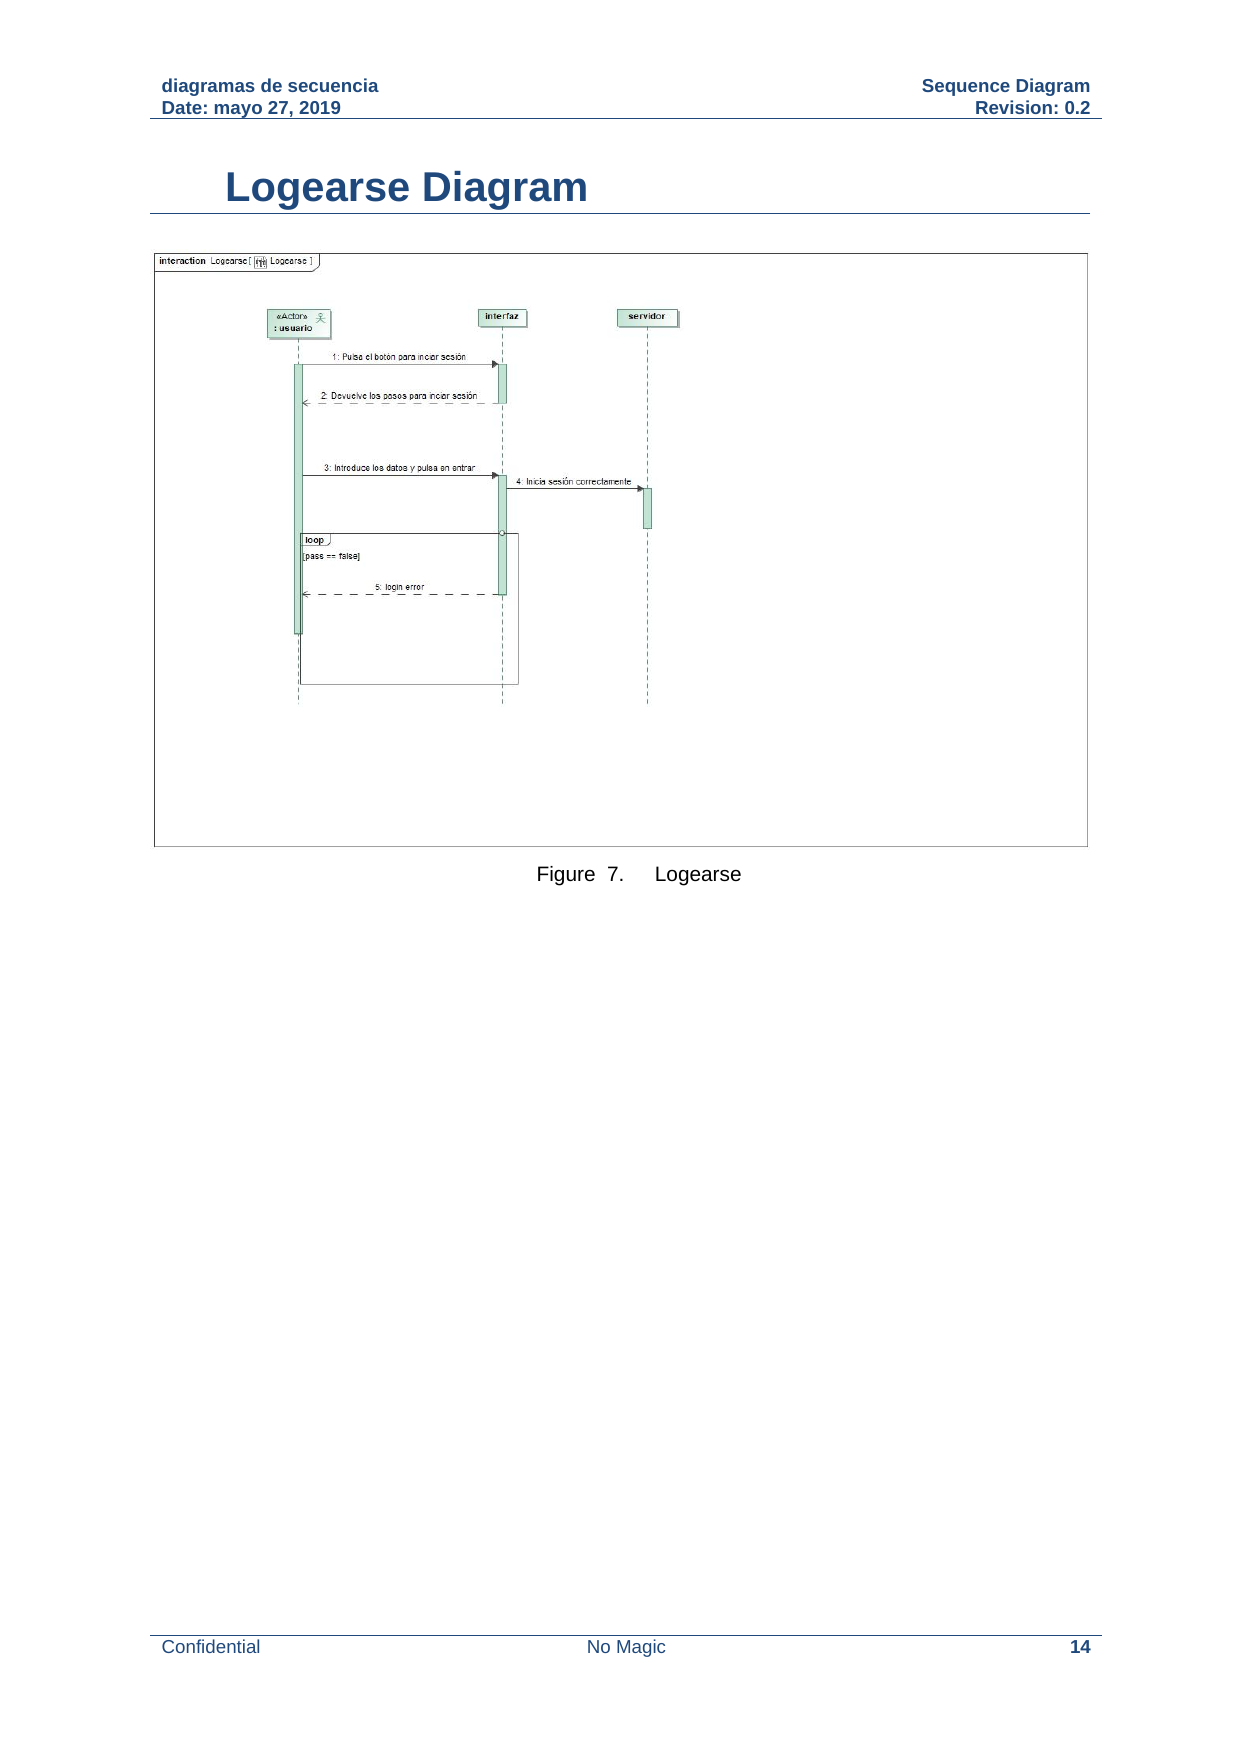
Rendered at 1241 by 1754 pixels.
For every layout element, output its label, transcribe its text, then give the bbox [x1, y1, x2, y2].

picture [150, 249, 1091, 850]
text Logearse [187, 862, 1090, 886]
subtitle Logearse Diagram [150, 162, 1090, 213]
